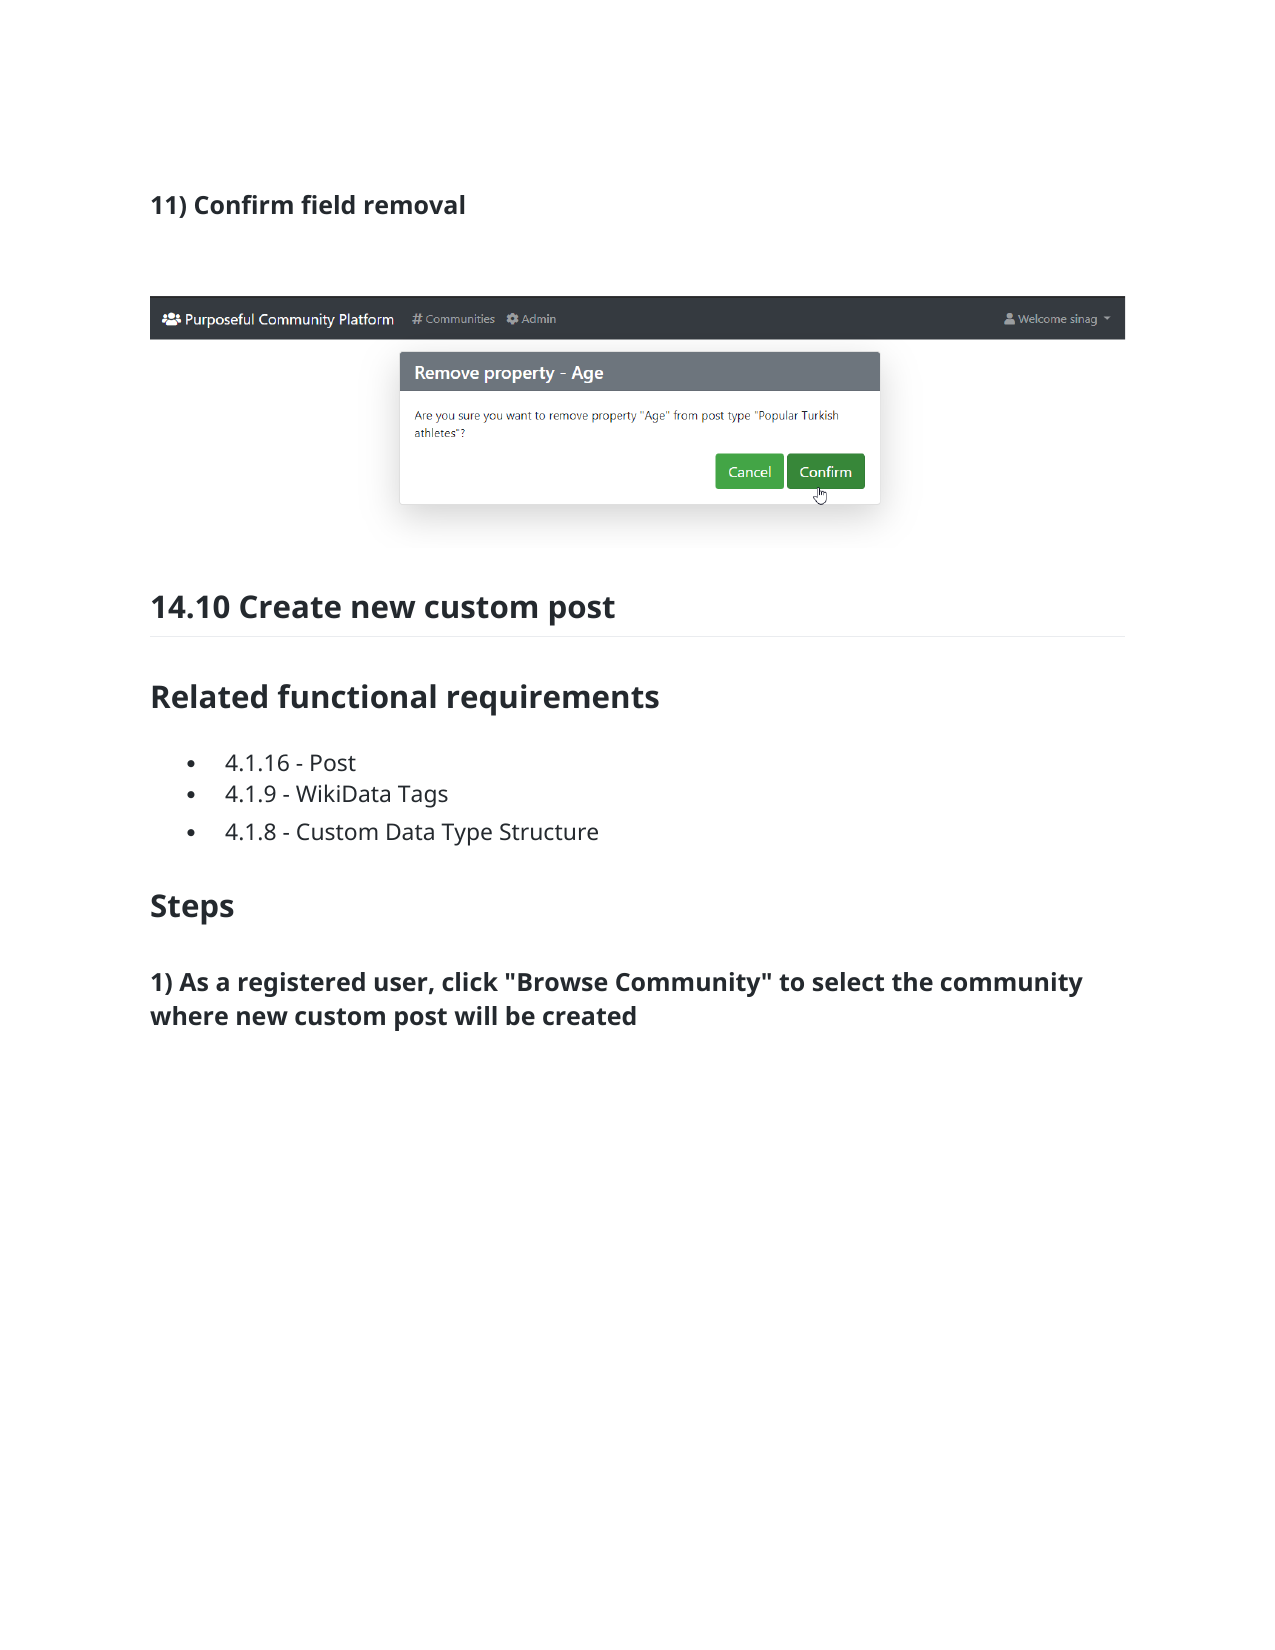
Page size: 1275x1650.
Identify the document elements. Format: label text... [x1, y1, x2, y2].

list 4.1.8 - Custom Data Type Structure [187, 815, 1125, 847]
list 4.1.9 - WikiData Tags [187, 778, 1125, 809]
subtitle Steps [150, 884, 1125, 927]
subtitle 1) As a registered user, click "Browse Community" to select the community where new custom post will be created [150, 964, 1125, 1032]
subtitle 11) Confirm field removal [150, 187, 1125, 222]
subtitle 14.10 Create new custom post [150, 585, 1125, 636]
subtitle Related functional requirements [150, 675, 1125, 717]
list 4.1.16 - Post [187, 747, 1125, 778]
picture [150, 296, 1125, 548]
